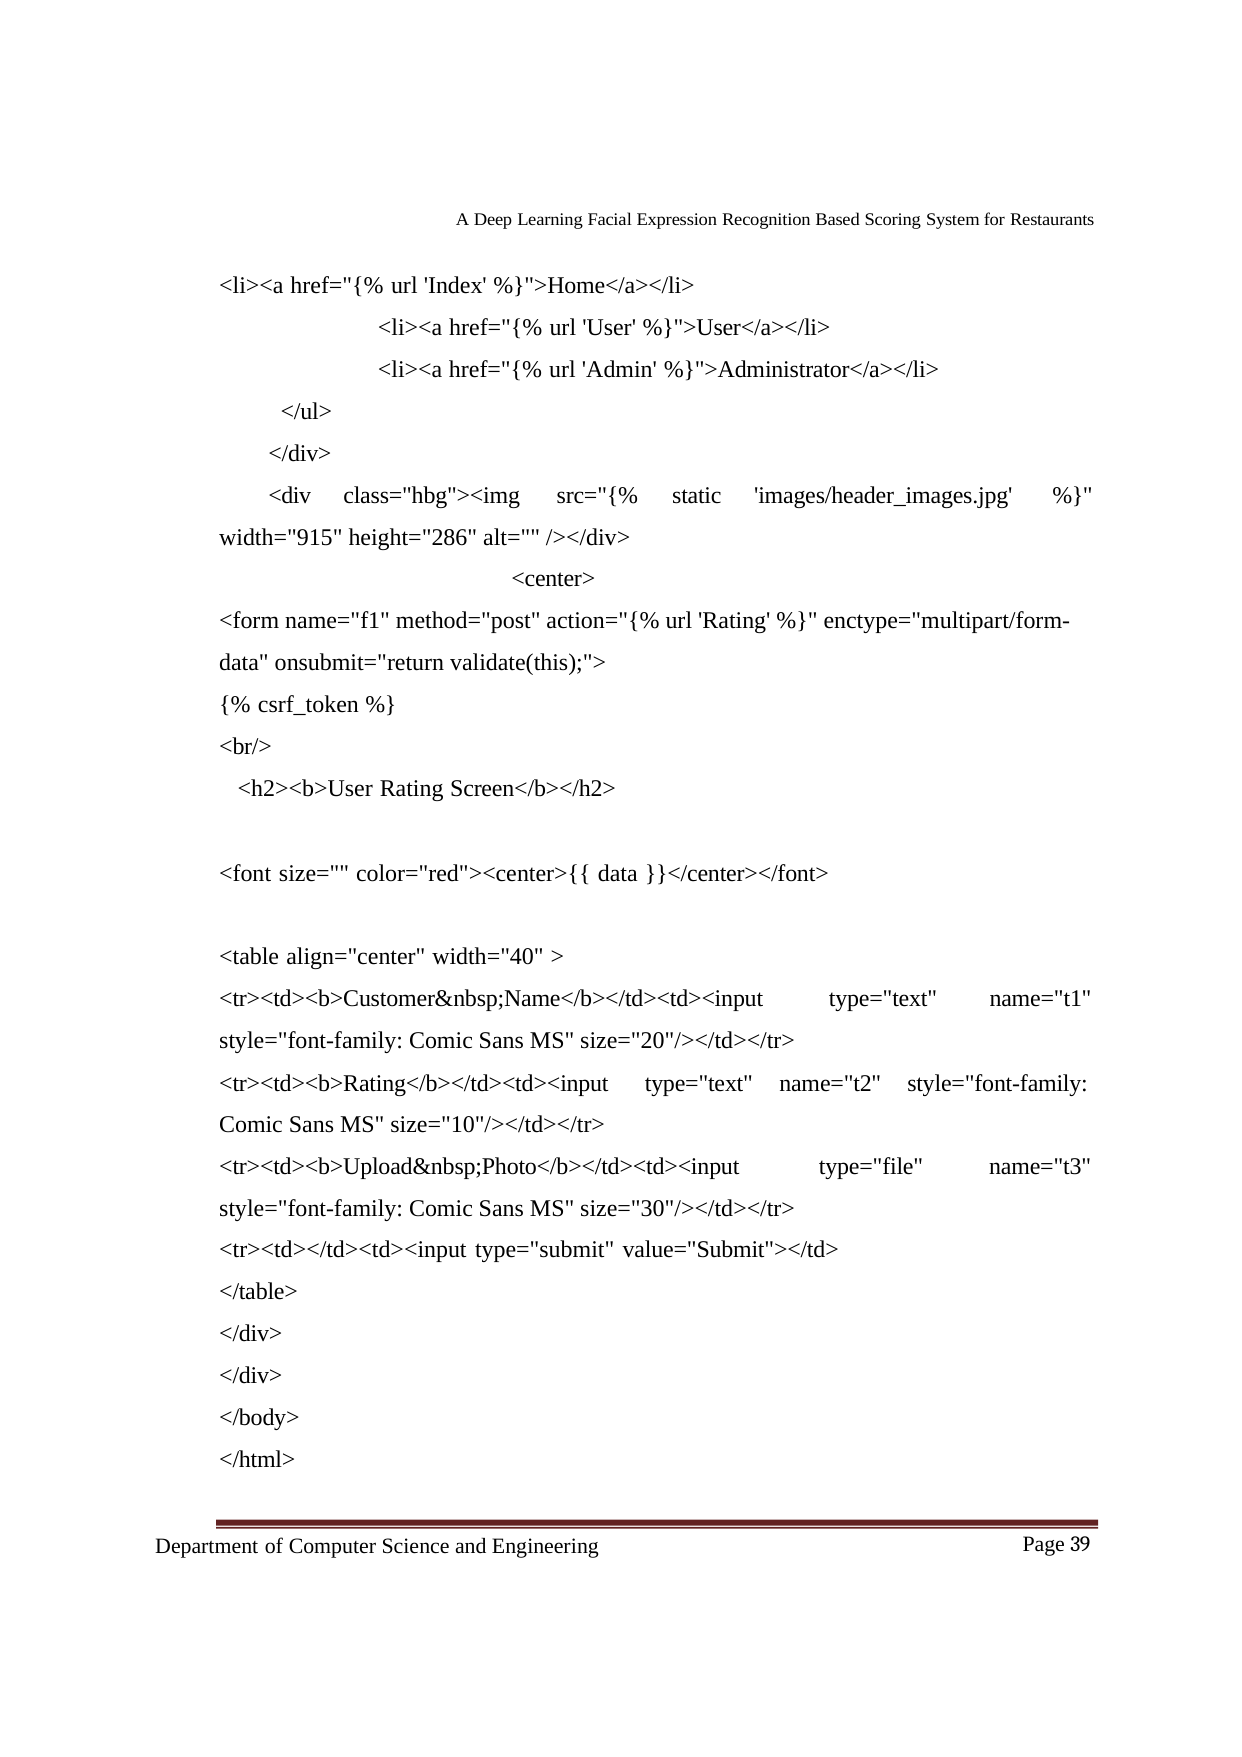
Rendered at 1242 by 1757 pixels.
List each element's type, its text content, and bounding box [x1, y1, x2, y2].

text <tr><td><b>Upload&nbsp;Photo</b></td><td><input type="file" name="t3" style="font-family: Comic Sans MS" size="30"/></td></tr> [219, 1152, 1094, 1222]
text <center> [511, 565, 1169, 592]
text <h2><b>User Rating Screen</b></h2> [237, 774, 1169, 802]
text </div> [219, 1319, 1169, 1346]
text <br/> [219, 732, 1169, 760]
text <li><a href="{% url 'Admin' %}">Administrator</a></li> [378, 355, 1169, 383]
text <font size="" color="red"><center>{{ data }}</center></font> [219, 858, 1169, 886]
text <tr><td><b>Rating</b></td><td><input type="text" name="t2" style="font-family: Comic Sans MS" size="10"/></td></tr> [219, 1069, 1094, 1138]
text <li><a href="{% url 'User' %}">User</a></li> [378, 313, 1169, 341]
text <li><a href="{% url 'Index' %}">Home</a></li> [219, 271, 1169, 298]
text {% csrf_token %} [219, 690, 1169, 718]
text </ul> [280, 397, 1169, 425]
text <div class="hbg"><img src="{% static 'images/header_images.jpg' %}" width="915" height="286" alt="" /></div> [219, 481, 1094, 551]
text </html> [219, 1445, 1169, 1473]
text <form name="f1" method="post" action="{% url 'Rating' %}" enctype="multipart/form- data" onsubmit="return validate(this);"> [219, 607, 1094, 676]
text <table align="center" width="40" > [219, 942, 1169, 970]
text <tr><td><b>Customer&nbsp;Name</b></td><td><input type="text" name="t1" style="font-family: Comic Sans MS" size="20"/></td></tr> [219, 984, 1094, 1054]
text </body> [219, 1403, 1169, 1431]
text </div> [268, 439, 1169, 467]
text </div> [219, 1361, 1169, 1389]
text </table> [219, 1277, 1169, 1304]
text <tr><td></td><td><input type="submit" value="Submit"></td> [219, 1236, 1169, 1263]
